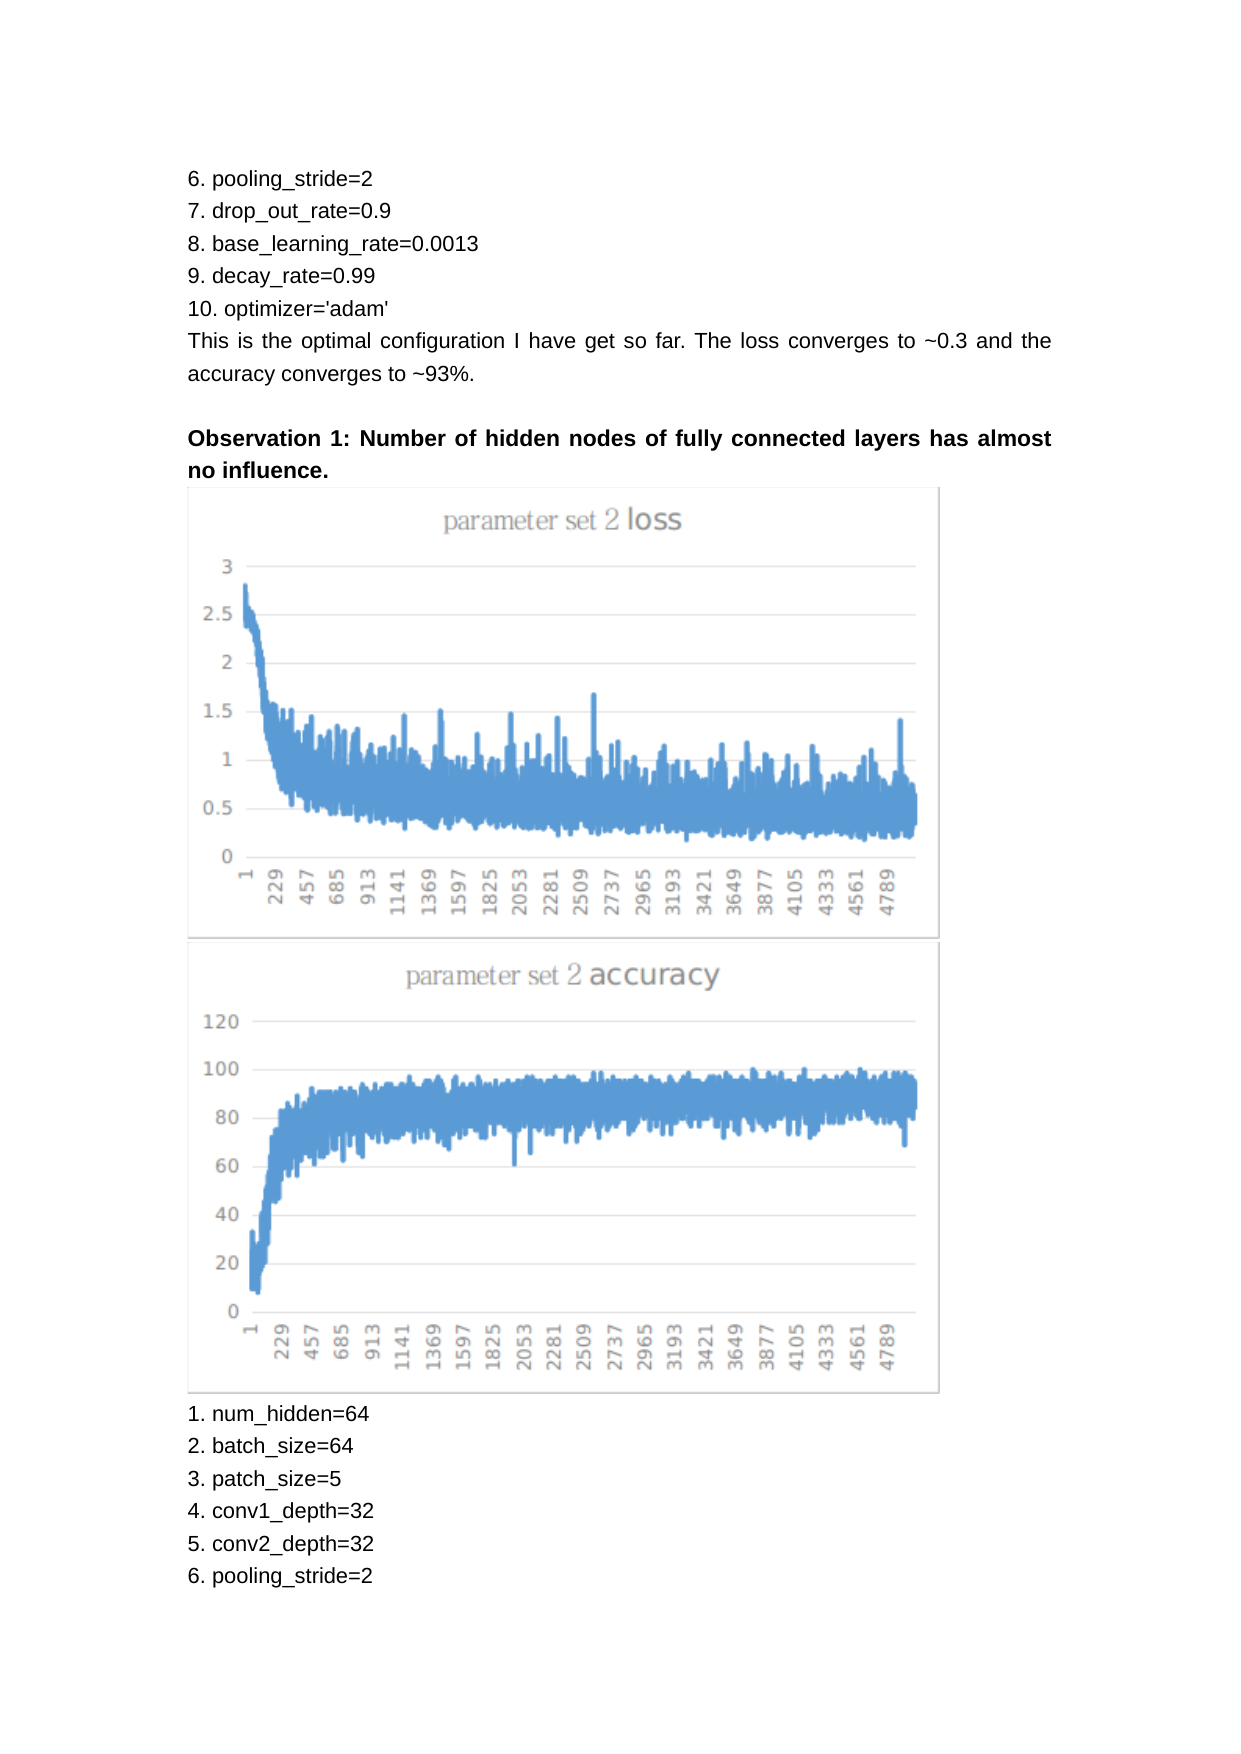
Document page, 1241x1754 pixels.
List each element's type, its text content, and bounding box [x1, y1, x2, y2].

list optimizer='adam' [187, 292, 1053, 324]
list patch_size=5 [187, 1462, 1053, 1494]
list pooling_stride=2 [187, 1559, 1053, 1592]
list conv2_depth=32 [187, 1527, 1053, 1559]
list decay_rate=0.99 [187, 259, 1053, 292]
picture [187, 487, 941, 940]
list drop_out_rate=0.9 [187, 194, 1053, 227]
list num_hidden=64 [187, 1397, 1053, 1429]
list conv1_depth=32 [187, 1494, 1053, 1527]
list pooling_stride=2 [187, 162, 1053, 194]
picture [187, 942, 941, 1395]
list base_learning_rate=0.0013 [187, 227, 1053, 259]
list batch_size=64 [187, 1429, 1053, 1462]
list Observation 1: Number of hidden nodes of fully connected layers has almost no influence. [187, 422, 1053, 487]
list This is the optimal configuration I have get so far. The loss converges to ~0.3 and the accuracy converges to ~93%. [187, 324, 1053, 389]
